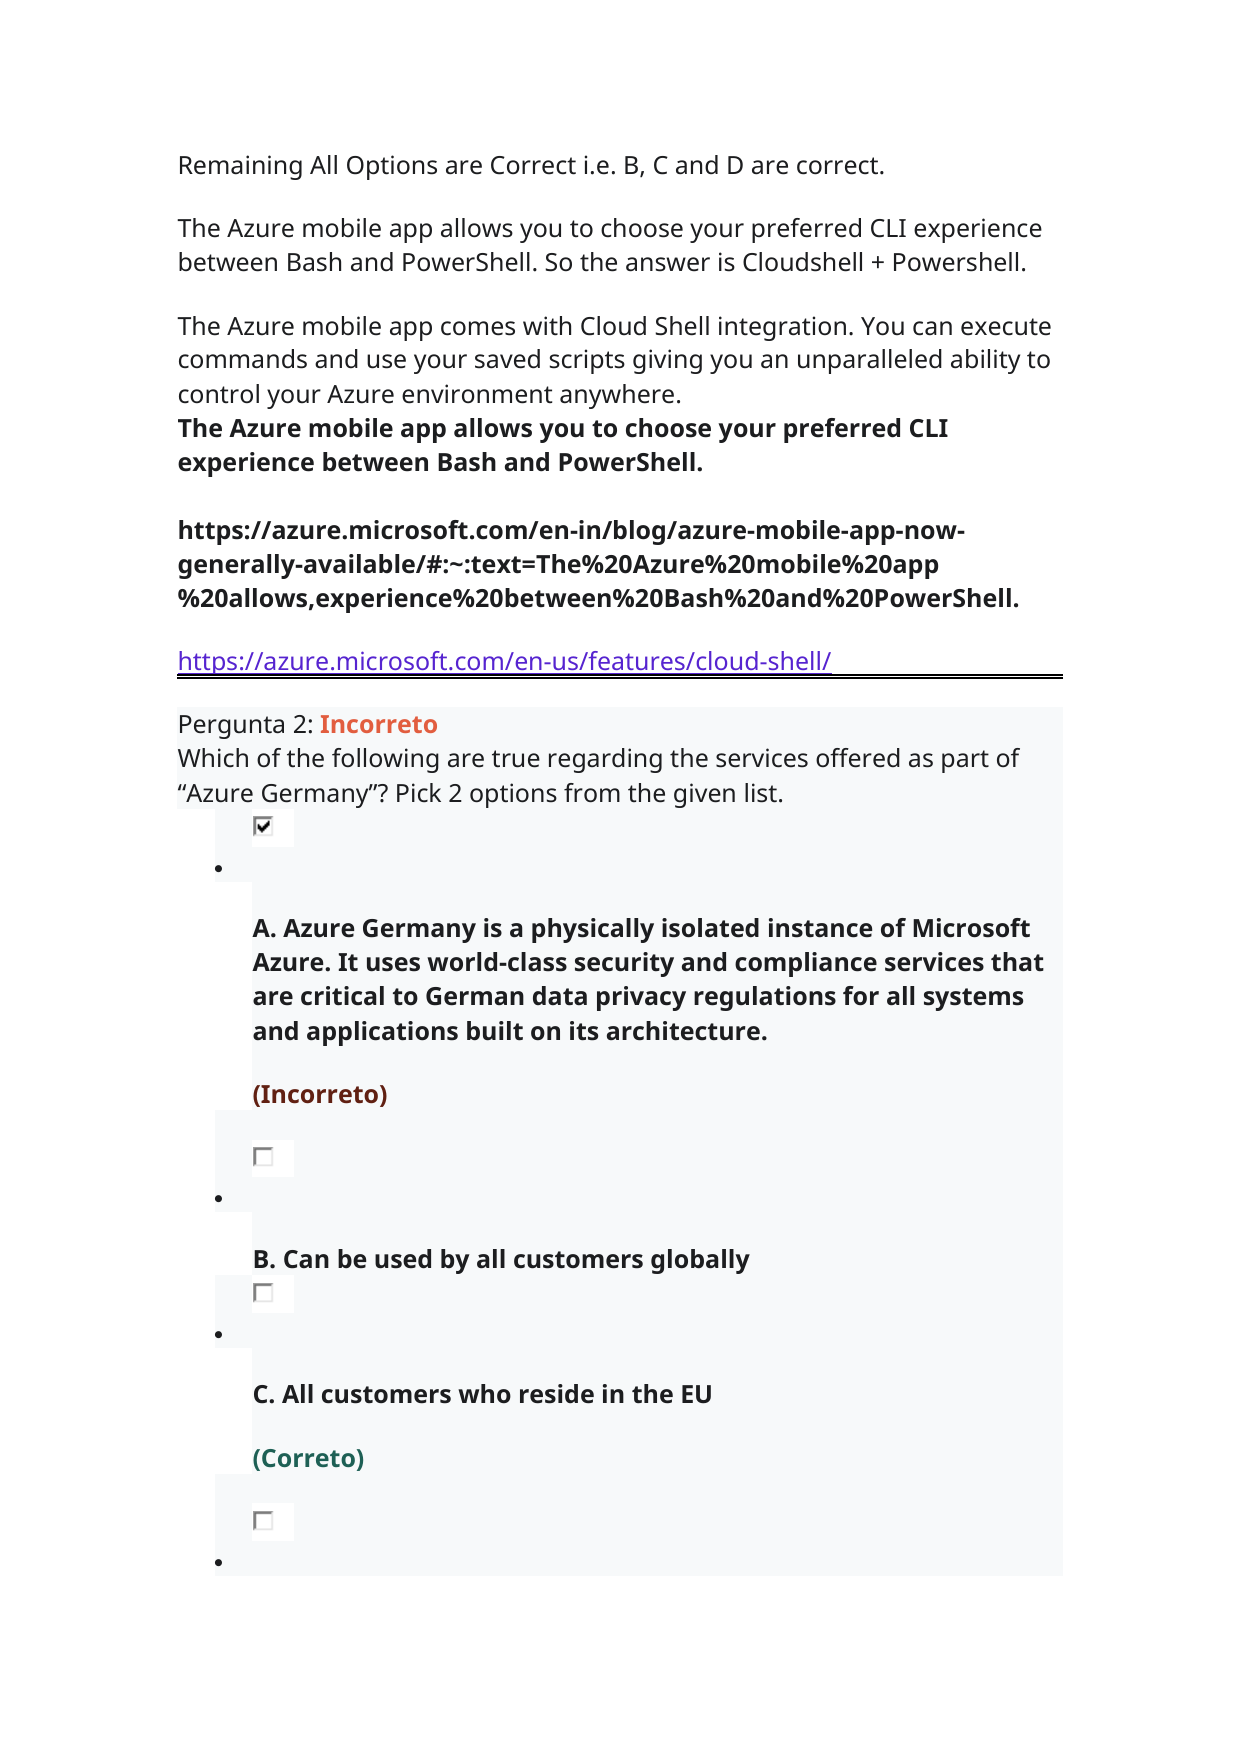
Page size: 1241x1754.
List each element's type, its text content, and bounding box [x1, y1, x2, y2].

text (Incorreto) [252, 1076, 1063, 1110]
text Which of the following are true regarding the services offered as part of “Azure Germany”? Pick 2 options from the given list. [177, 741, 1063, 809]
text (Correto) [252, 1440, 1063, 1474]
text B. Can be used by all customers globally [252, 1241, 1063, 1275]
text The Azure mobile app allows you to choose your preferred CLI experience between Bash and PowerShell. So the answer is Cloudshell + Powershell. [177, 211, 1063, 279]
text A. Azure Germany is a physically isolated instance of Microsoft Azure. It uses world-class security and compliance services that are critical to German data privacy regulations for all systems and applications built on its architecture. [252, 911, 1063, 1047]
text C. All customers who reside in the EU [252, 1377, 1063, 1411]
text The Azure mobile app comes with Cloud Shell integration. You can execute commands and use your saved scripts giving you an unparalleled ability to control your Azure environment anywhere. The Azure mobile app allows you to choose your preferred CLI experience between Bash and PowerShell. https://azure.microsoft.com/en-in/blog/azure-mobile-app-now-generally-available/#:~:text=The%20Azure%20mobile%20app%20allows,experience%20between%20Bash%20and%20PowerShell. [177, 308, 1063, 615]
text Pergunta 2: Incorreto [177, 707, 1063, 741]
text https://azure.microsoft.com/en-us/features/cloud-shell/ [177, 644, 1063, 674]
text Remaining All Options are Correct i.e. B, C and D are correct. [177, 148, 1063, 182]
